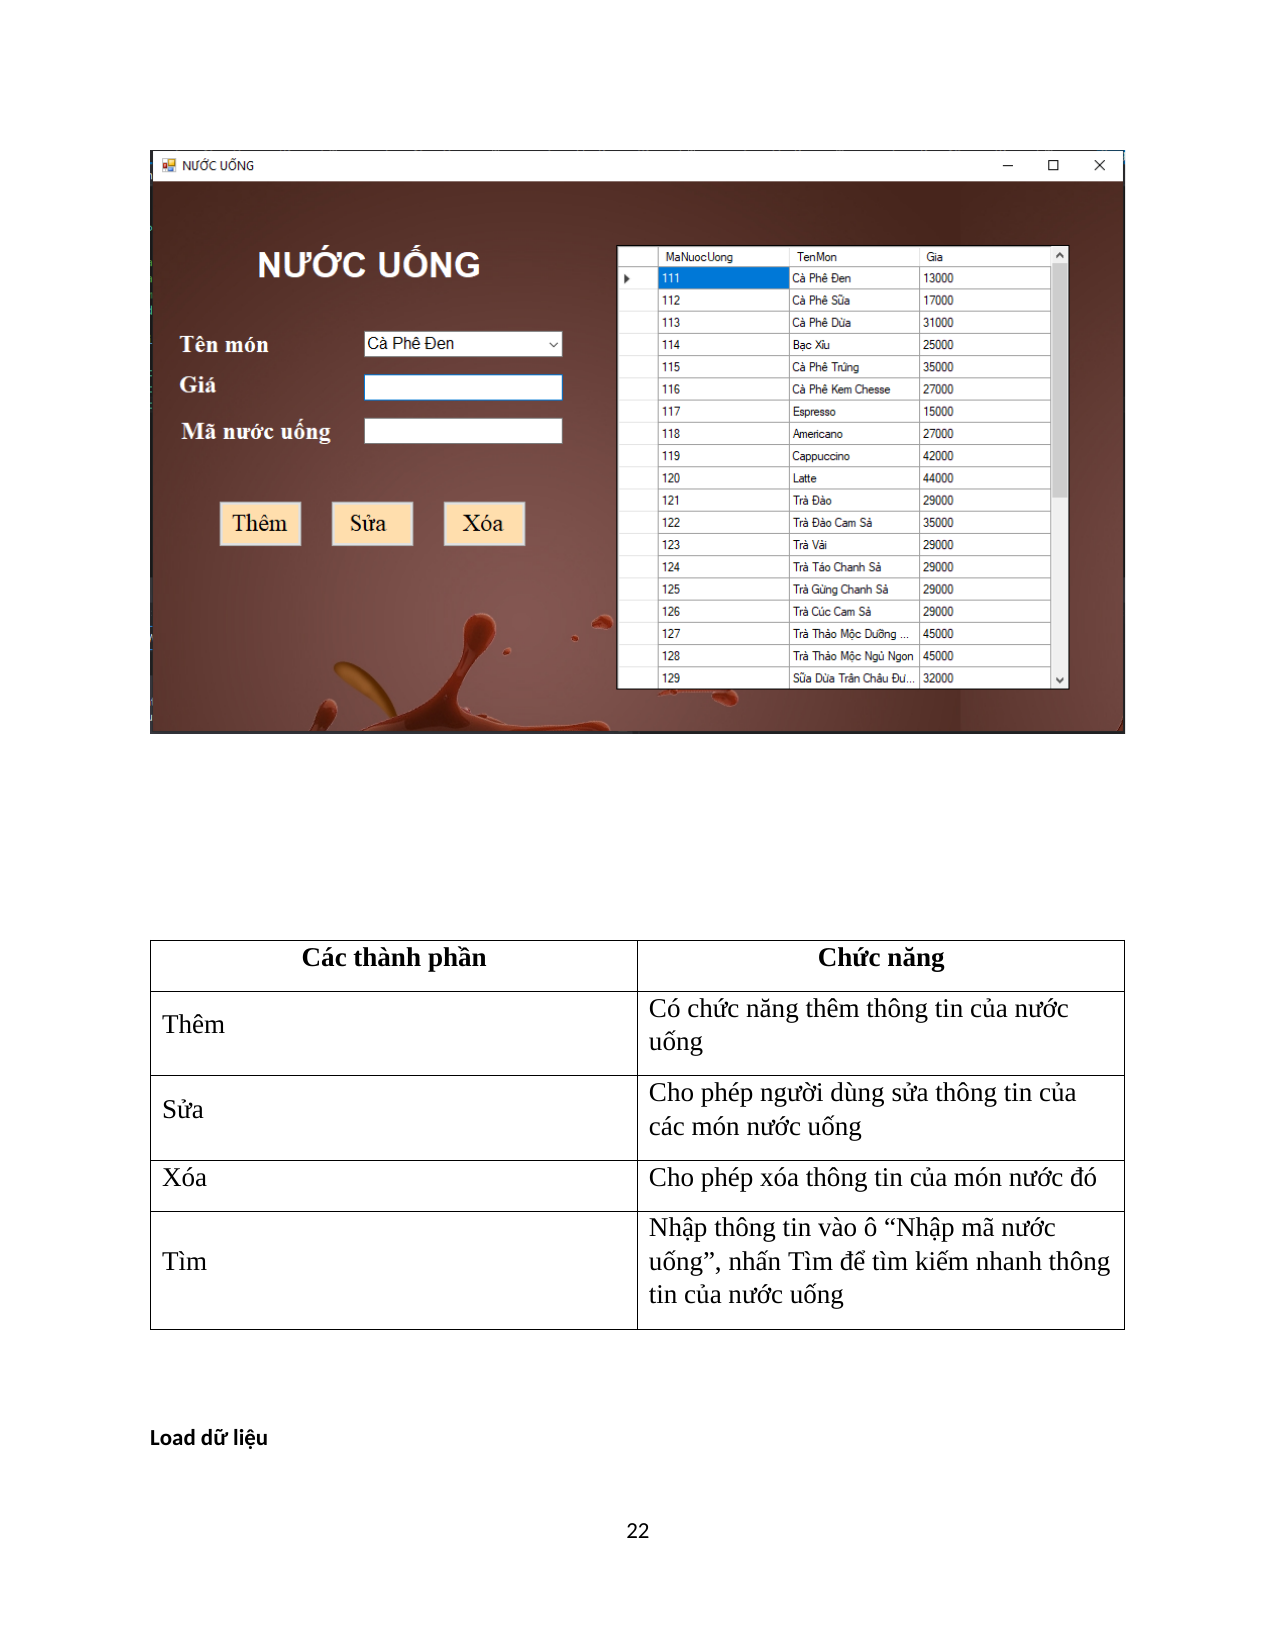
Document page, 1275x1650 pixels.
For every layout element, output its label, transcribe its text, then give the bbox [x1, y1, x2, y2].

table_cell Xóa [151, 1161, 637, 1211]
text Load dữ liệu [150, 1423, 1125, 1451]
table_cell Cho phép xóa thông tin của món nước đó [638, 1161, 1124, 1211]
table_cell Cho phép người dùng sửa thông tin của các món nước uống [638, 1076, 1124, 1159]
table_cell Tìm [151, 1212, 637, 1328]
table_cell Sửa [151, 1076, 637, 1159]
table_cell Có chức năng thêm thông tin của nước uống [638, 992, 1124, 1075]
table_cell Nhập thông tin vào ô “Nhập mã nước uống”, nhấn Tìm để tìm kiếm nhanh thông tin của nước uống [638, 1212, 1124, 1328]
picture [150, 150, 1125, 734]
table_cell Thêm [151, 992, 637, 1075]
table_header Các thành phần [151, 941, 637, 991]
table_header Chức năng [638, 941, 1124, 991]
